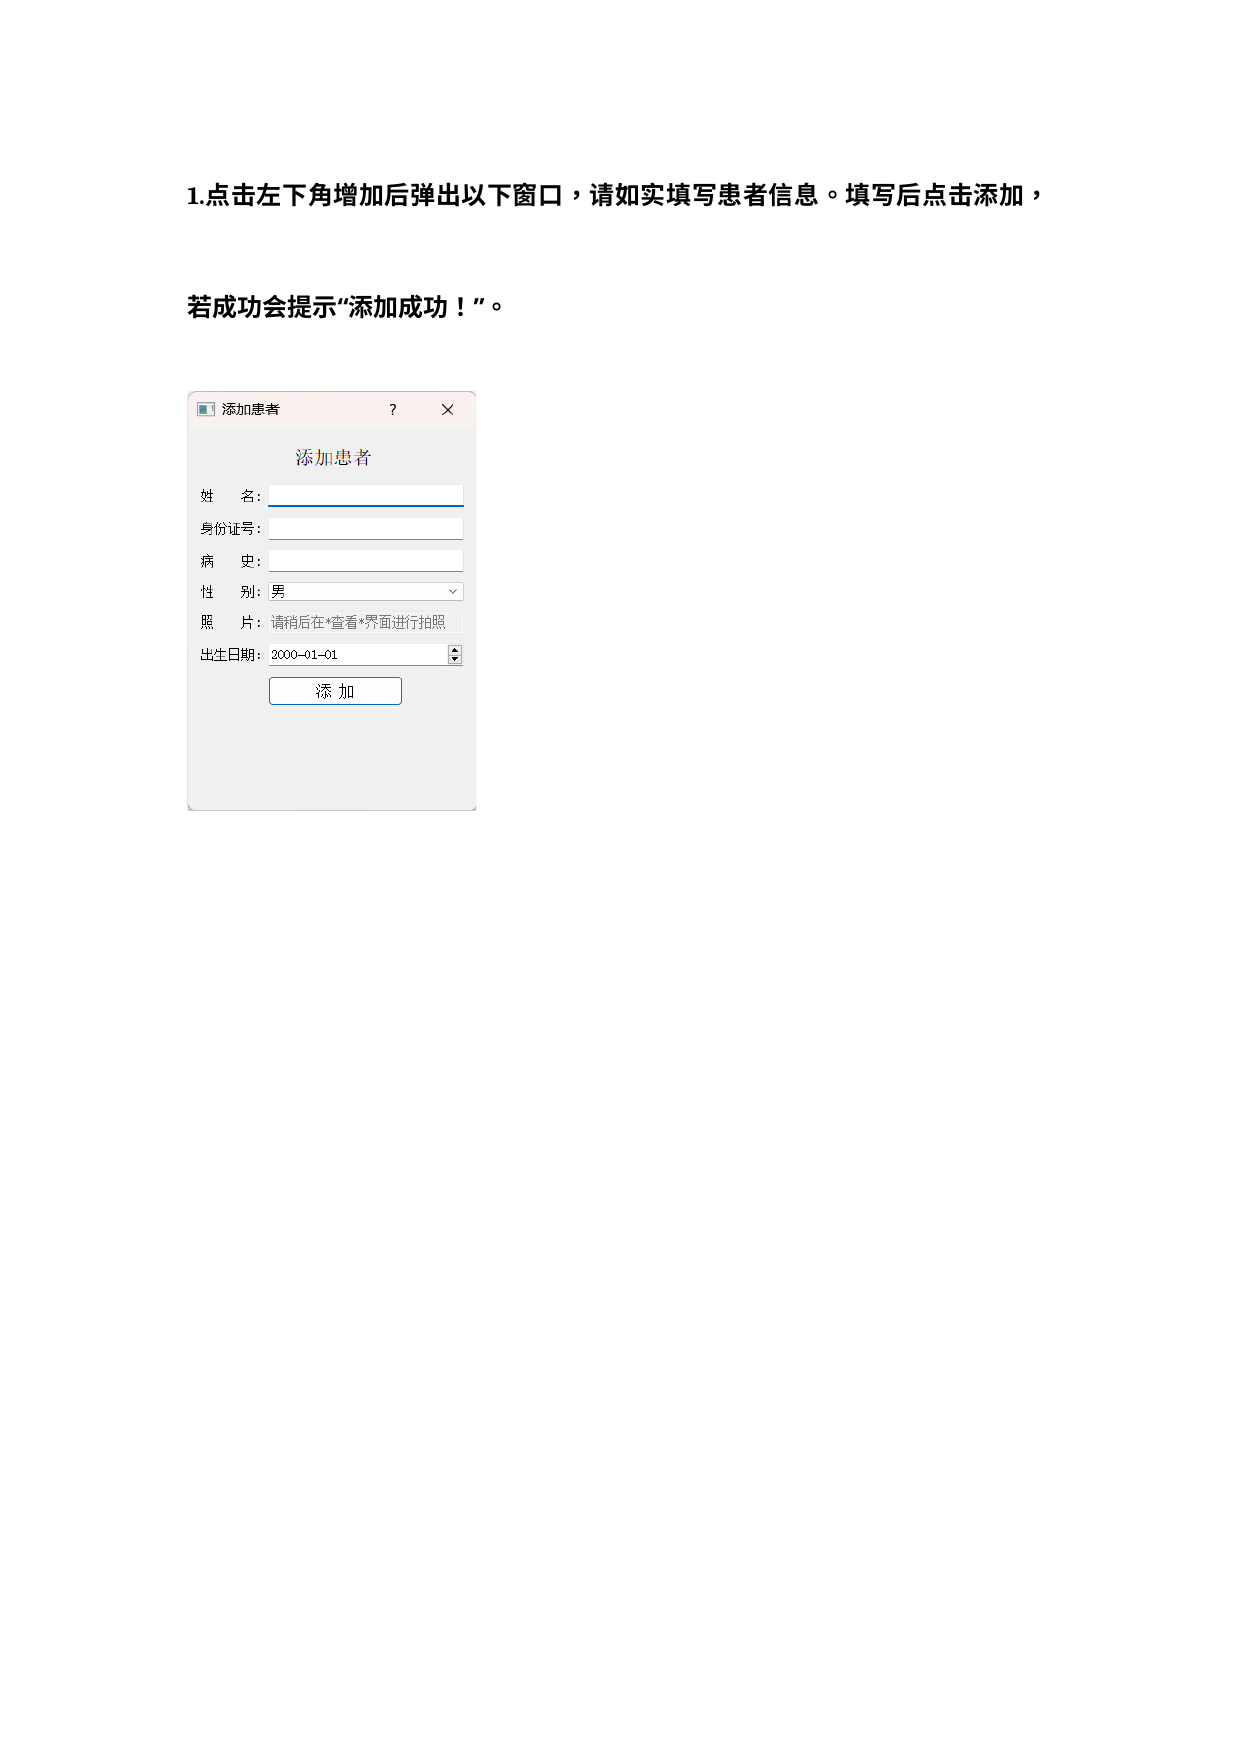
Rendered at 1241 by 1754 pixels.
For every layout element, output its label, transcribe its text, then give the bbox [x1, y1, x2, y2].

subtitle 1.点击左下角增加后弹出以下窗口，请如实填写患者信息。填写后点击添加，若成功会提示“添加成功！”。 [187, 162, 1053, 339]
picture [187, 391, 477, 811]
